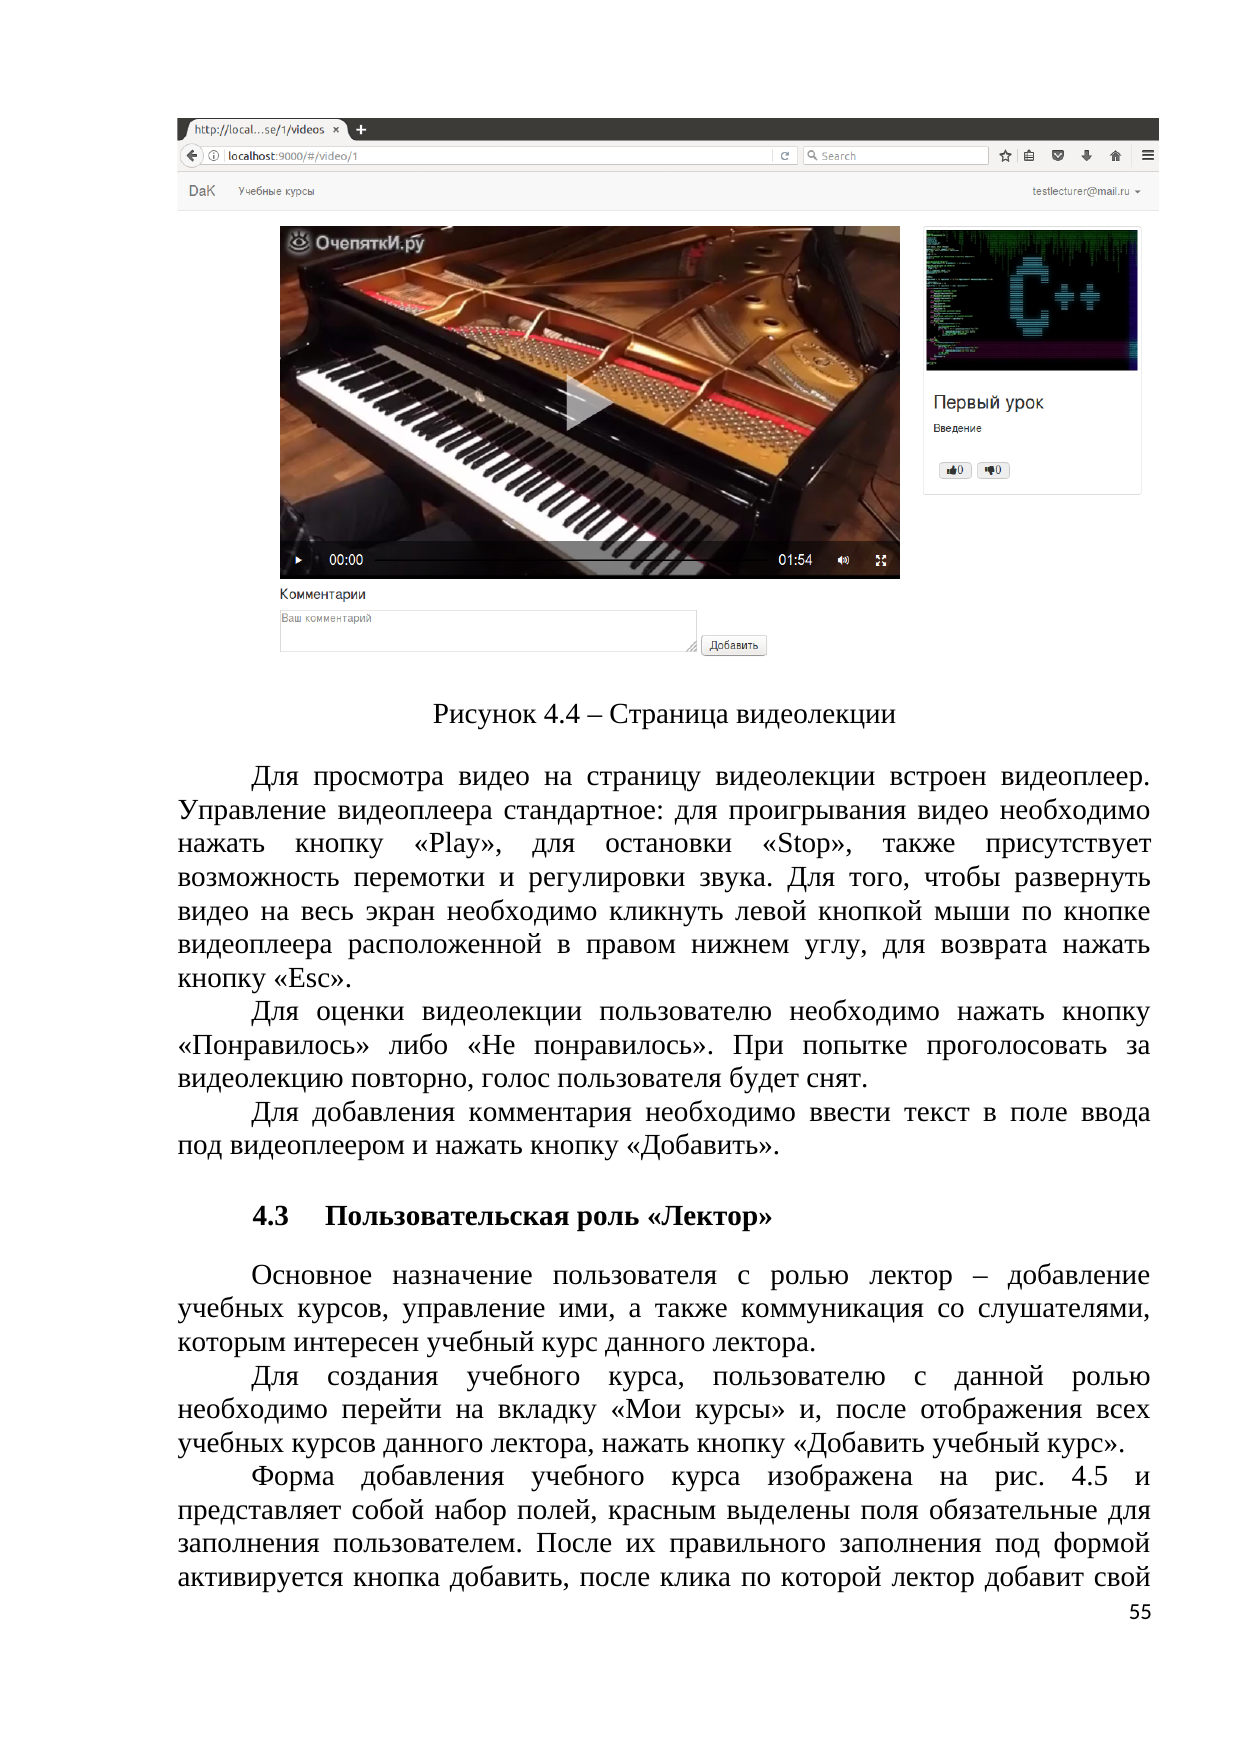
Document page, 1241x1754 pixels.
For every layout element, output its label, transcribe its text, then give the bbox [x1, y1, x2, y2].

picture [177, 118, 1159, 667]
text Для создания учебного курса, пользователю с данной ролью необходимо перейти на вкладку «Мои курсы» и, после отображения всех учебных курсов данного лектора, нажать кнопку «Добавить учебный курс». [177, 1358, 1152, 1458]
text Рисунок 4.4 – Страница видеолекции [177, 696, 1152, 729]
text Основное назначение пользователя с ролью лектор – добавление учебных курсов, управление ими, а также коммуникация со слушателями, которым интересен учебный курс данного лектора. [177, 1257, 1152, 1358]
text Для оценки видеолекции пользователю необходимо нажать кнопку «Понравилось» либо «Не понравилось». При попытке проголосовать за видеолекцию повторно, голос пользователя будет снят. [177, 993, 1152, 1094]
text Для добавления комментария необходимо ввести текст в поле ввода под видеоплеером и нажать кнопку «Добавить». [177, 1094, 1152, 1161]
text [177, 1458, 1152, 1592]
list Пользовательская роль «Лектор» [177, 1198, 1152, 1232]
text Для просмотра видео на страницу видеолекции встроен видеоплеер. Управление видеоплеера стандартное: для проигрывания видео необходимо нажать кнопку «Play», для остановки «Stop», также присутствует возможность перемотки и регулировки звука. Для того, чтобы развернуть видео на весь экран необходимо кликнуть левой кнопкой мыши по кнопке видеоплеера расположенной в правом нижнем углу, для возврата нажать кнопку «Esc». [177, 758, 1152, 993]
